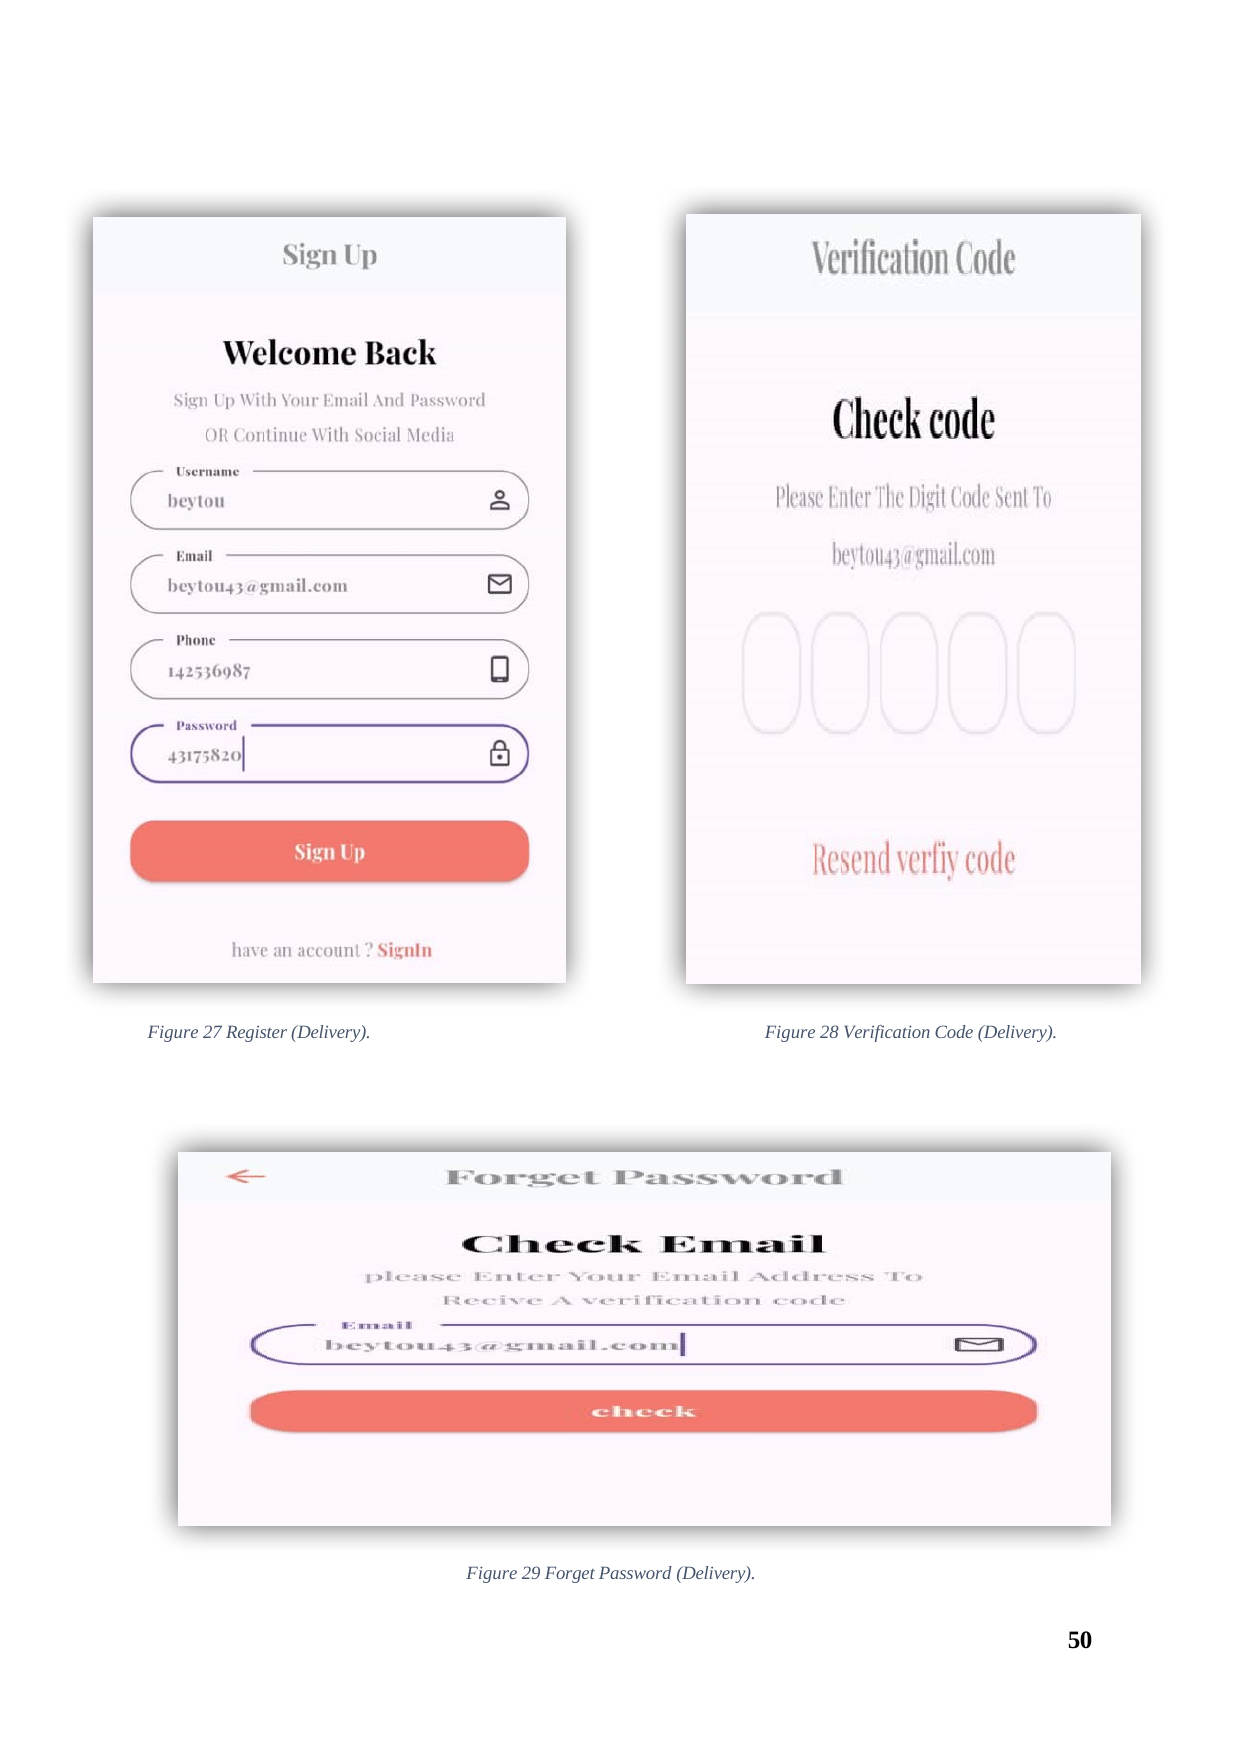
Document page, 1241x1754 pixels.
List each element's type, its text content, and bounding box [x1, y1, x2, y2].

picture [686, 214, 1141, 984]
picture [93, 217, 566, 983]
picture [178, 1152, 1111, 1526]
subtitle Figure 29 Forget Password (Delivery). [147, 1562, 1234, 1583]
subtitle Figure 27 Register (Delivery). Figure 28 Verification Code (Delivery). [147, 1021, 1234, 1042]
